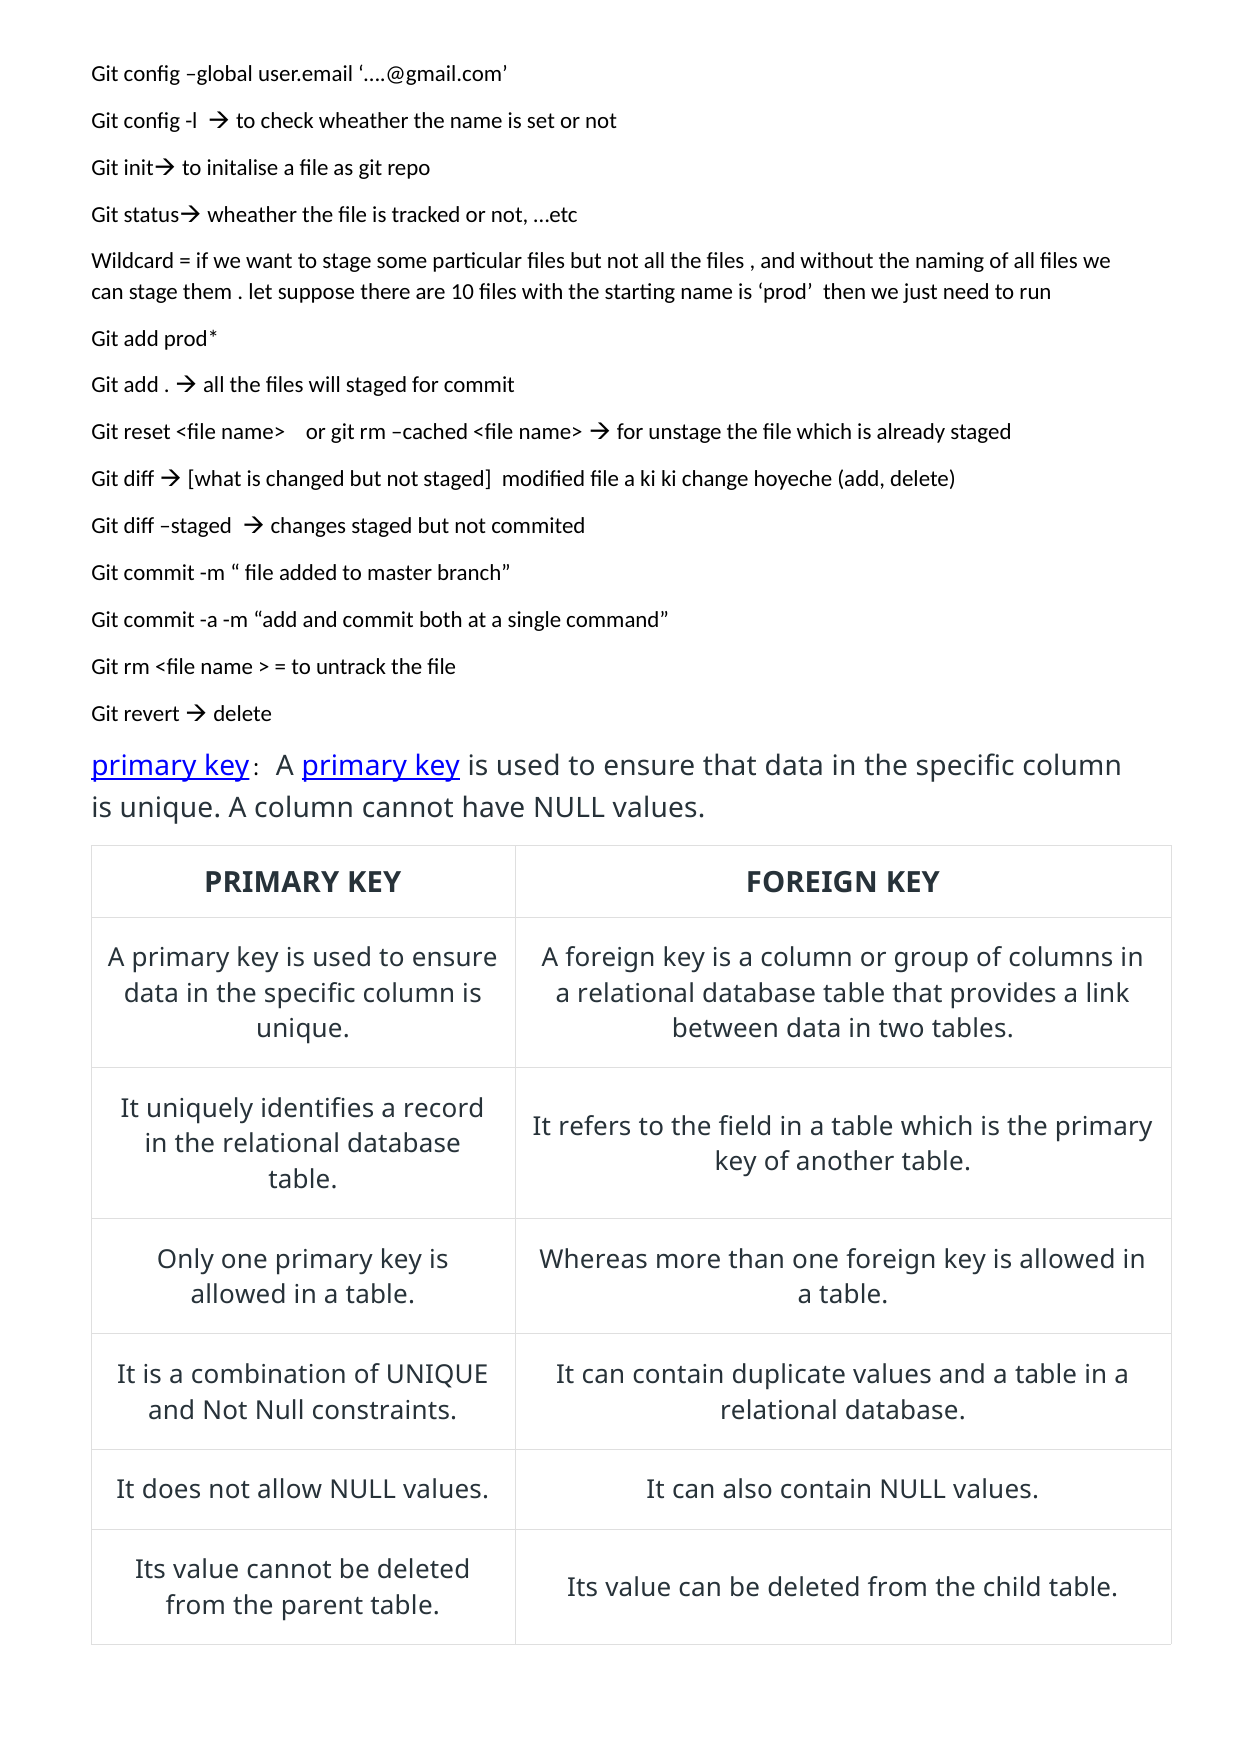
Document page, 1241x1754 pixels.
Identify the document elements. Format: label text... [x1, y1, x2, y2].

text Git diff [what is changed but not staged] modified file a ki ki change hoyeche (add, delete) [91, 464, 1149, 492]
text Git config –global user.email ‘….@gmail.com’ [91, 59, 1149, 87]
table_header PRIMARY KEY [92, 846, 515, 916]
text Git reset <file name> or git rm –cached <file name> for unstage the file which is already staged [91, 417, 1149, 445]
table_cell It does not allow NULL values. [92, 1450, 515, 1528]
text Git status wheather the file is tracked or not, …etc [91, 200, 1149, 228]
table_cell Its value can be deleted from the child table. [516, 1530, 1171, 1644]
text primary key: A primary key is used to ensure that data in the specific column is unique. A column cannot have NULL values. [91, 746, 1149, 825]
table_cell A foreign key is a column or group of columns in a relational database table that provides a link between data in two tables. [516, 918, 1171, 1067]
text Git rm <file name > = to untrack the file [91, 652, 1149, 680]
table_cell It can contain duplicate values and a table in a relational database. [516, 1334, 1171, 1449]
table_cell Whereas more than one foreign key is allowed in a table. [516, 1219, 1171, 1333]
table_cell Only one primary key is allowed in a table. [92, 1219, 515, 1333]
table_cell A primary key is used to ensure data in the specific column is unique. [92, 918, 515, 1067]
text Git add . all the files will staged for commit [91, 371, 1149, 398]
table_cell It refers to the field in a table which is the primary key of another table. [516, 1068, 1171, 1218]
text Git revert delete [91, 699, 1149, 727]
text Git init to initalise a file as git repo [91, 153, 1149, 181]
text Git commit -m “ file added to master branch” [91, 558, 1149, 586]
text Wildcard = if we want to stage some particular files but not all the files , and without the naming of all files we can stage them . let suppose there are 10 files with the starting name is ‘prod’ then we just need to run [91, 247, 1149, 305]
text Git add prod* [91, 324, 1149, 352]
table_cell Its value cannot be deleted from the parent table. [92, 1530, 515, 1644]
table_cell It uniquely identifies a record in the relational database table. [92, 1068, 515, 1218]
table_cell It can also contain NULL values. [516, 1450, 1171, 1528]
table_cell It is a combination of UNIQUE and Not Null constraints. [92, 1334, 515, 1449]
text Git config -l to check wheather the name is set or not [91, 106, 1149, 134]
text Git diff –staged changes staged but not commited [91, 511, 1149, 539]
table_header FOREIGN KEY [516, 846, 1171, 916]
text Git commit -a -m “add and commit both at a single command” [91, 605, 1149, 633]
